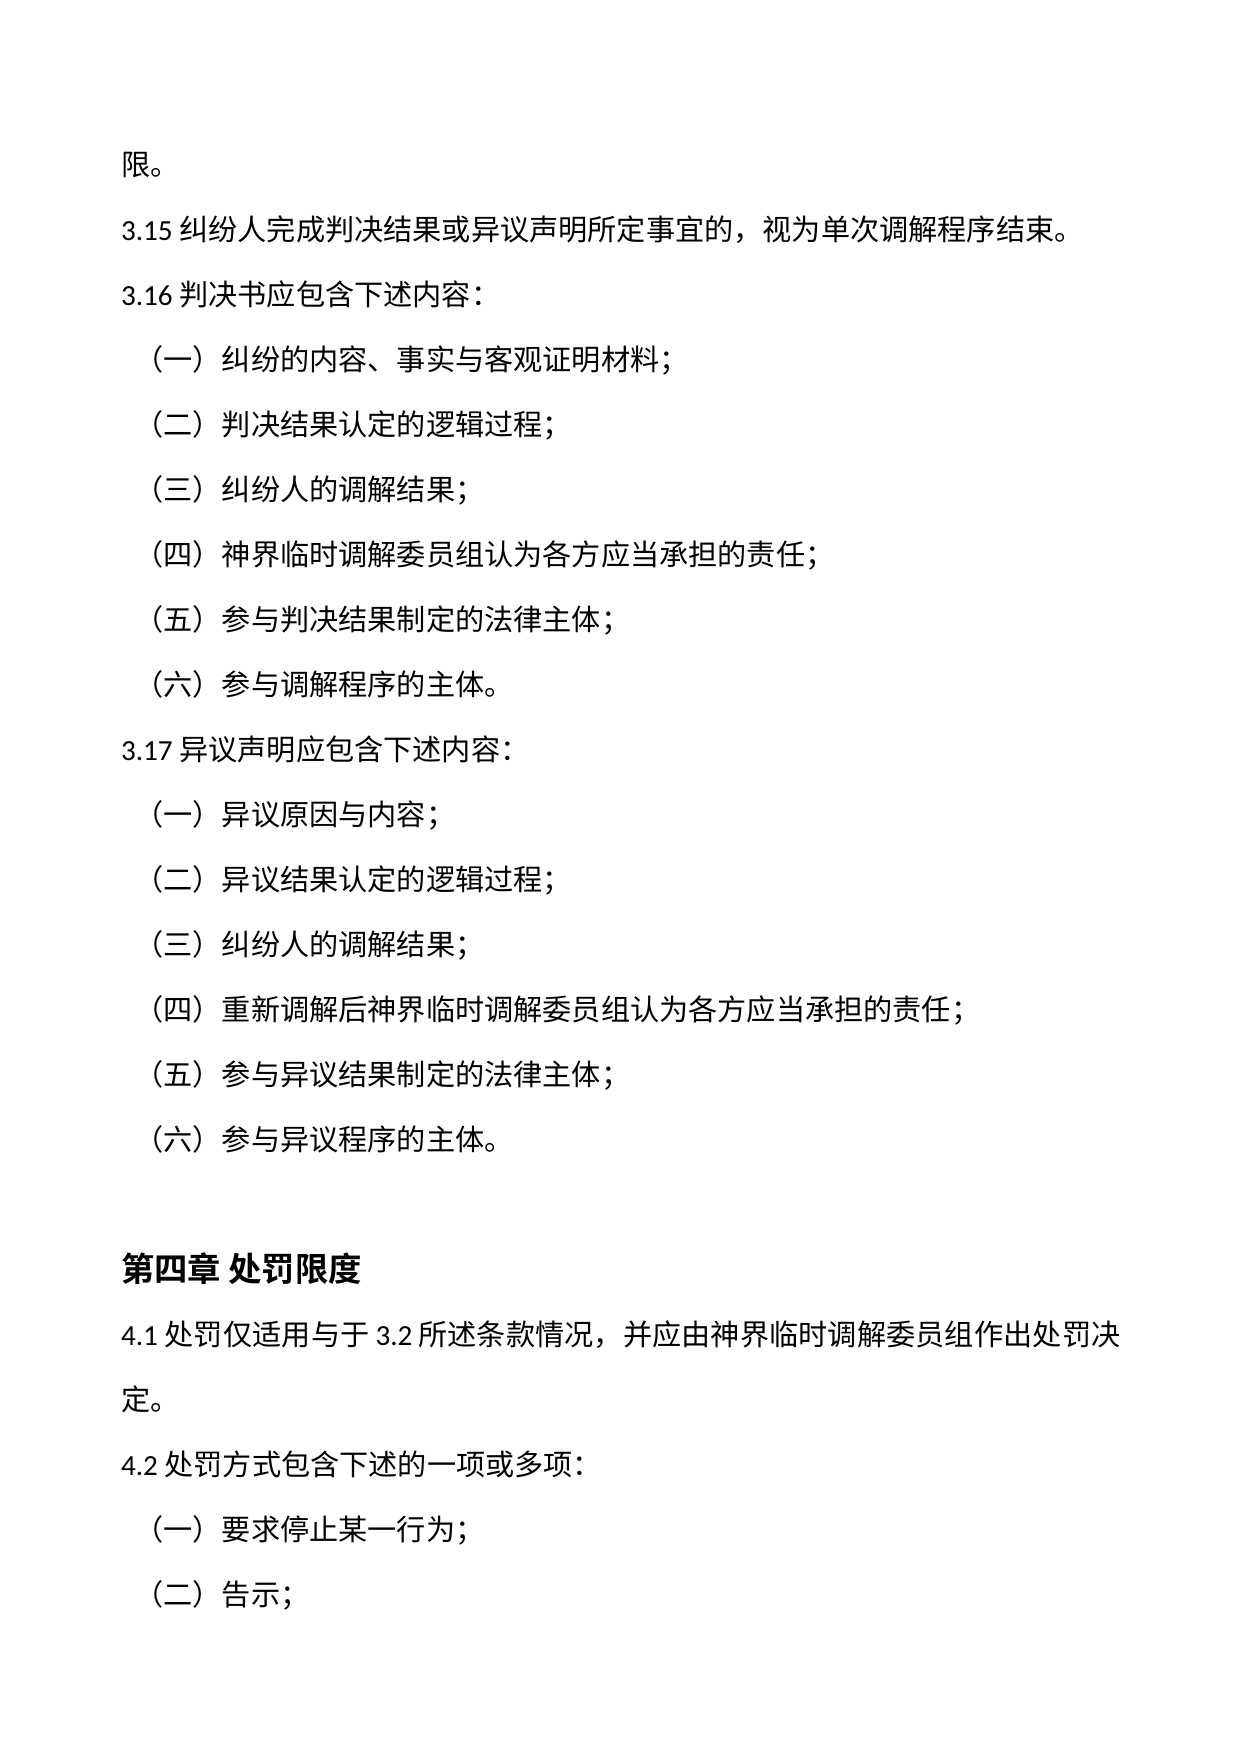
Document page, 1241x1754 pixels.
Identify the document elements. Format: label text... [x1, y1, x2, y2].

list 第四章 处罚限度 [121, 1235, 1121, 1300]
list 4.2 处罚方式包含下述的一项或多项： [121, 1430, 1121, 1495]
list （一）异议原因与内容； [121, 780, 1121, 845]
list （六）参与调解程序的主体。 [121, 650, 1121, 715]
list 3.17 异议声明应包含下述内容： [121, 715, 1121, 780]
list （二）告示； [121, 1560, 1121, 1625]
list （五）参与判决结果制定的法律主体； [121, 585, 1121, 650]
list （一）要求停止某一行为； [121, 1495, 1121, 1560]
list （三）纠纷人的调解结果； [121, 910, 1121, 975]
list 3.14 调解异议程序的调解程序结束后，按照3.6所述时效规定异议声明发出期限。 [121, 130, 1121, 195]
list 4.1 处罚仅适用与于3.2所述条款情况，并应由神界临时调解委员组作出处罚决定。 [121, 1300, 1121, 1430]
list 3.16 判决书应包含下述内容： [121, 260, 1121, 325]
list （二）异议结果认定的逻辑过程； [121, 845, 1121, 910]
list （三）纠纷人的调解结果； [121, 455, 1121, 520]
list 3.15 纠纷人完成判决结果或异议声明所定事宜的，视为单次调解程序结束。 [121, 195, 1121, 260]
list （四）神界临时调解委员组认为各方应当承担的责任； [121, 520, 1121, 585]
list （二）判决结果认定的逻辑过程； [121, 390, 1121, 455]
list （六）参与异议程序的主体。 [121, 1105, 1121, 1170]
list （五）参与异议结果制定的法律主体； [121, 1040, 1121, 1105]
list （四）重新调解后神界临时调解委员组认为各方应当承担的责任； [121, 975, 1121, 1040]
list （一）纠纷的内容、事实与客观证明材料； [121, 325, 1121, 390]
